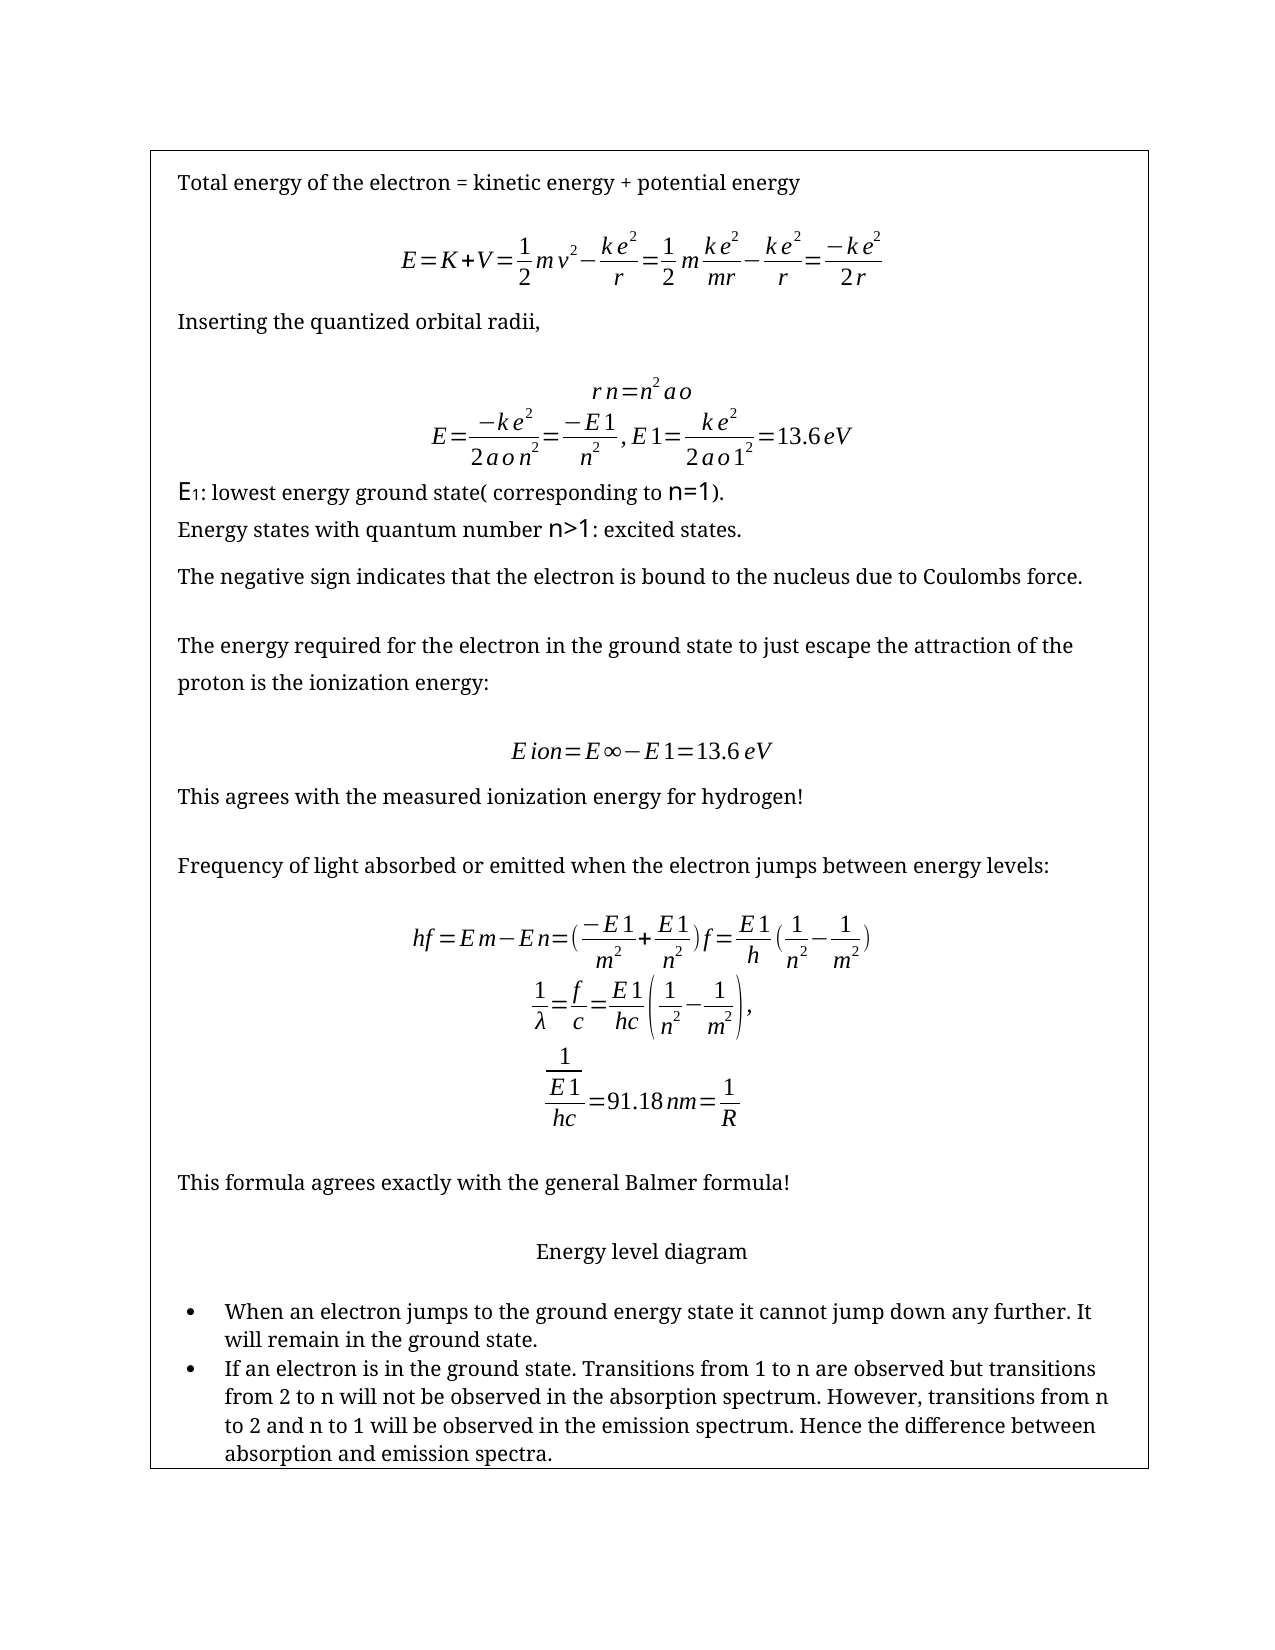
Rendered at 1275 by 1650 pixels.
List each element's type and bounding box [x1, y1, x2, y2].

table_cell [151, 151, 1148, 1468]
